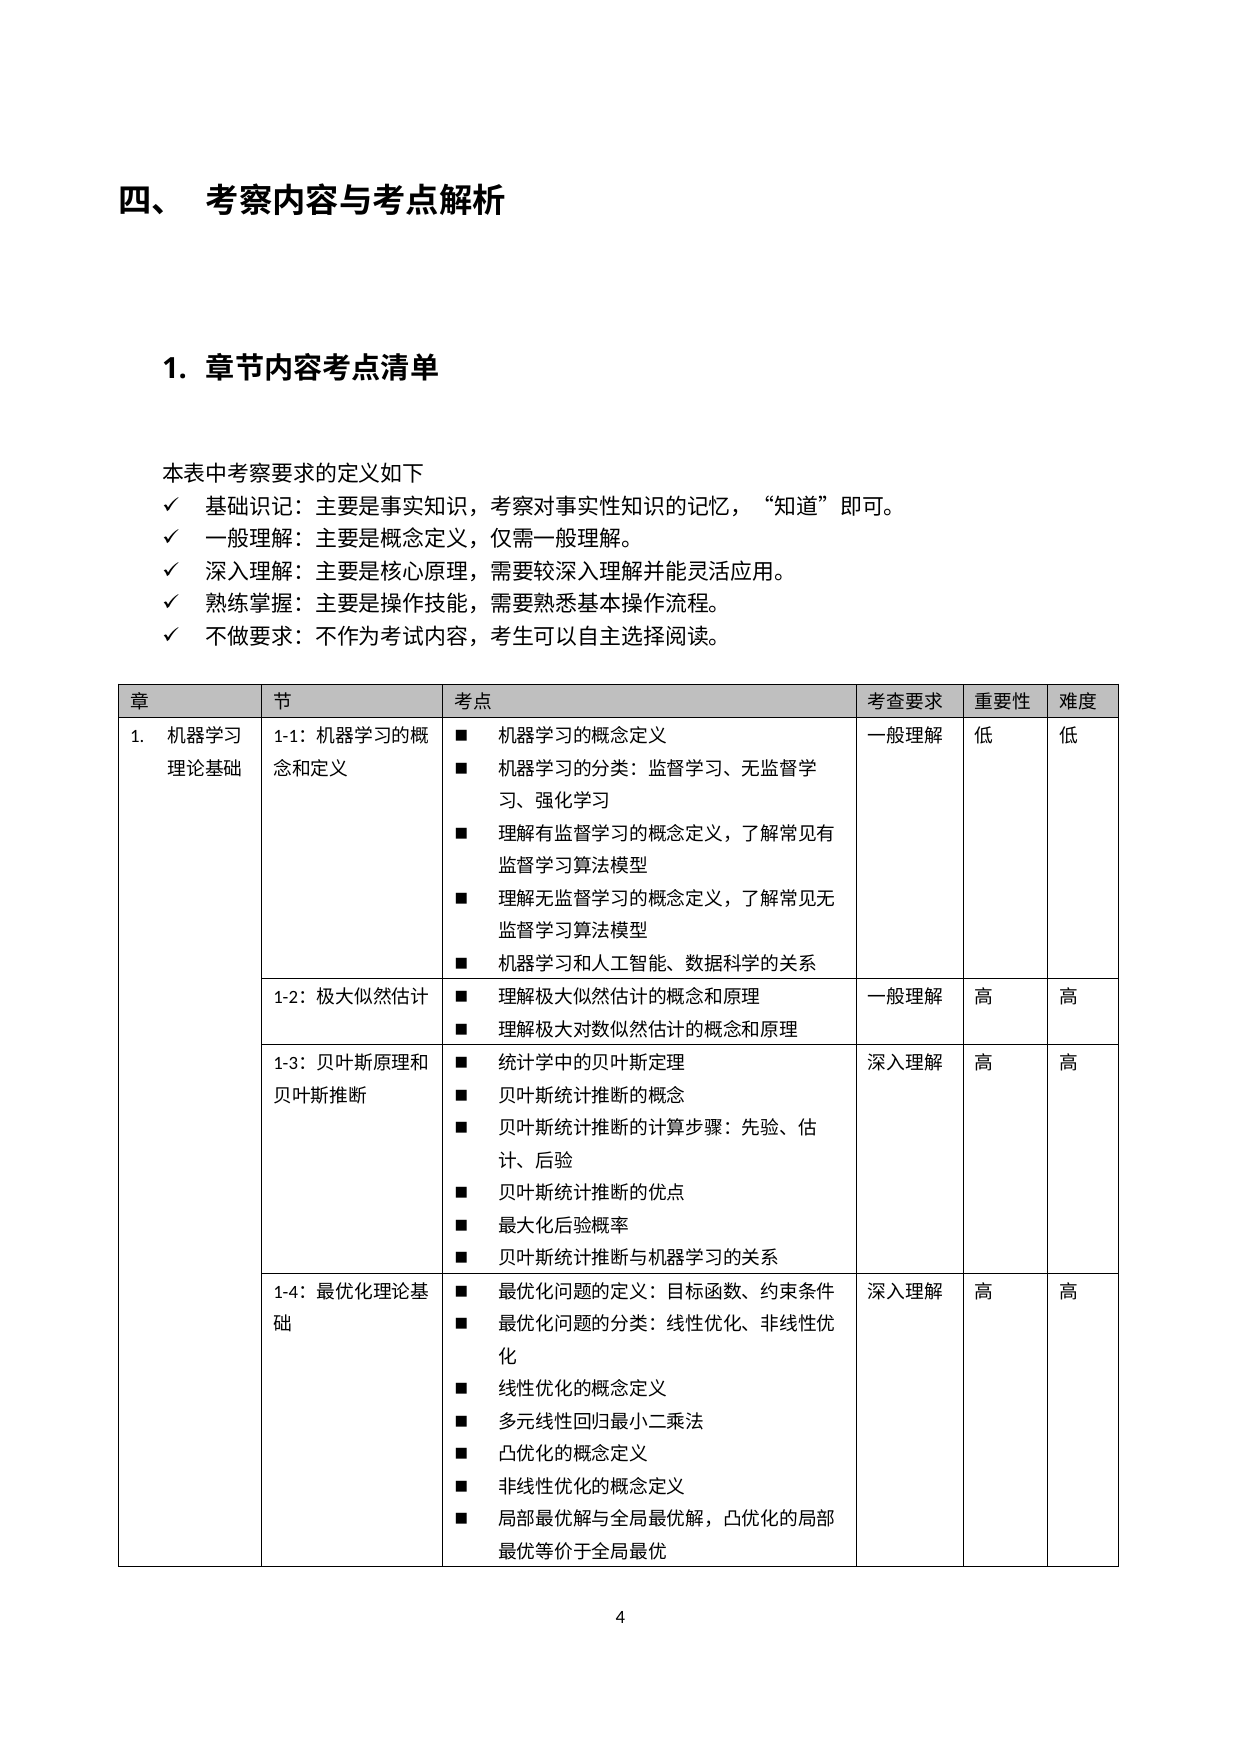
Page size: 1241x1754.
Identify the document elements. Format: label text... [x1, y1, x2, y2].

list 深入理解：主要是核心原理，需要较深入理解并能灵活应用。 [162, 553, 1122, 586]
table_header 难度 [1048, 685, 1118, 717]
table_cell 一般理解 [857, 718, 963, 978]
table_cell 1-4：最优化理论基础 [262, 1274, 442, 1566]
list 不做要求：不作为考试内容，考生可以自主选择阅读。 [162, 618, 1122, 651]
table_header 考查要求 [857, 685, 963, 717]
table_header 章 [119, 685, 261, 717]
table_cell 1-3：贝叶斯原理和贝叶斯推断 [262, 1045, 442, 1273]
table_cell 高 [1048, 1045, 1118, 1273]
table_cell 1-1：机器学习的概念和定义 [262, 718, 442, 978]
list 熟练掌握：主要是操作技能，需要熟悉基本操作流程。 [162, 586, 1122, 618]
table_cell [443, 1274, 856, 1566]
table_cell 高 [964, 1274, 1047, 1566]
table_cell 深入理解 [857, 1274, 963, 1566]
table_cell 1-2：极大似然估计 [262, 979, 442, 1044]
list 一般理解：主要是概念定义，仅需一般理解。 [162, 521, 1122, 553]
list 基础识记：主要是事实知识，考察对事实性知识的记忆，“知道”即可。 [162, 488, 1122, 521]
table_cell 高 [964, 1045, 1047, 1273]
table_cell 机器学习理论基础 [119, 718, 261, 1566]
table_cell 机器学习的概念定义 机器学习的分类：监督学习、无监督学习、强化学习 理解有监督学习的概念定义，了解常见有监督学习算法模型 理解无监督学习的概念定义，了解常见无监督学习算法模型 机器学习和人工智能、数据科学的关系 [443, 718, 856, 978]
table_cell 高 [1048, 979, 1118, 1044]
table_header 考点 [443, 685, 856, 717]
table_cell 理解极大似然估计的概念和原理 理解极大对数似然估计的概念和原理 [443, 979, 856, 1044]
subtitle 考察内容与考点解析 [118, 166, 1122, 231]
text 本表中考察要求的定义如下 [162, 456, 1122, 488]
table_cell 高 [1048, 1274, 1118, 1566]
table_cell 深入理解 [857, 1045, 963, 1273]
table_cell 低 [964, 718, 1047, 978]
table_cell 统计学中的贝叶斯定理 贝叶斯统计推断的概念 贝叶斯统计推断的计算步骤：先验、估计、后验 贝叶斯统计推断的优点 最大化后验概率 贝叶斯统计推断与机器学习的关系 [443, 1045, 856, 1273]
table_cell 一般理解 [857, 979, 963, 1044]
table_cell 高 [964, 979, 1047, 1044]
table_header 重要性 [964, 685, 1047, 717]
table_cell 低 [1048, 718, 1118, 978]
table_header 节 [262, 685, 442, 717]
subtitle 章节内容考点清单 [162, 333, 1122, 398]
